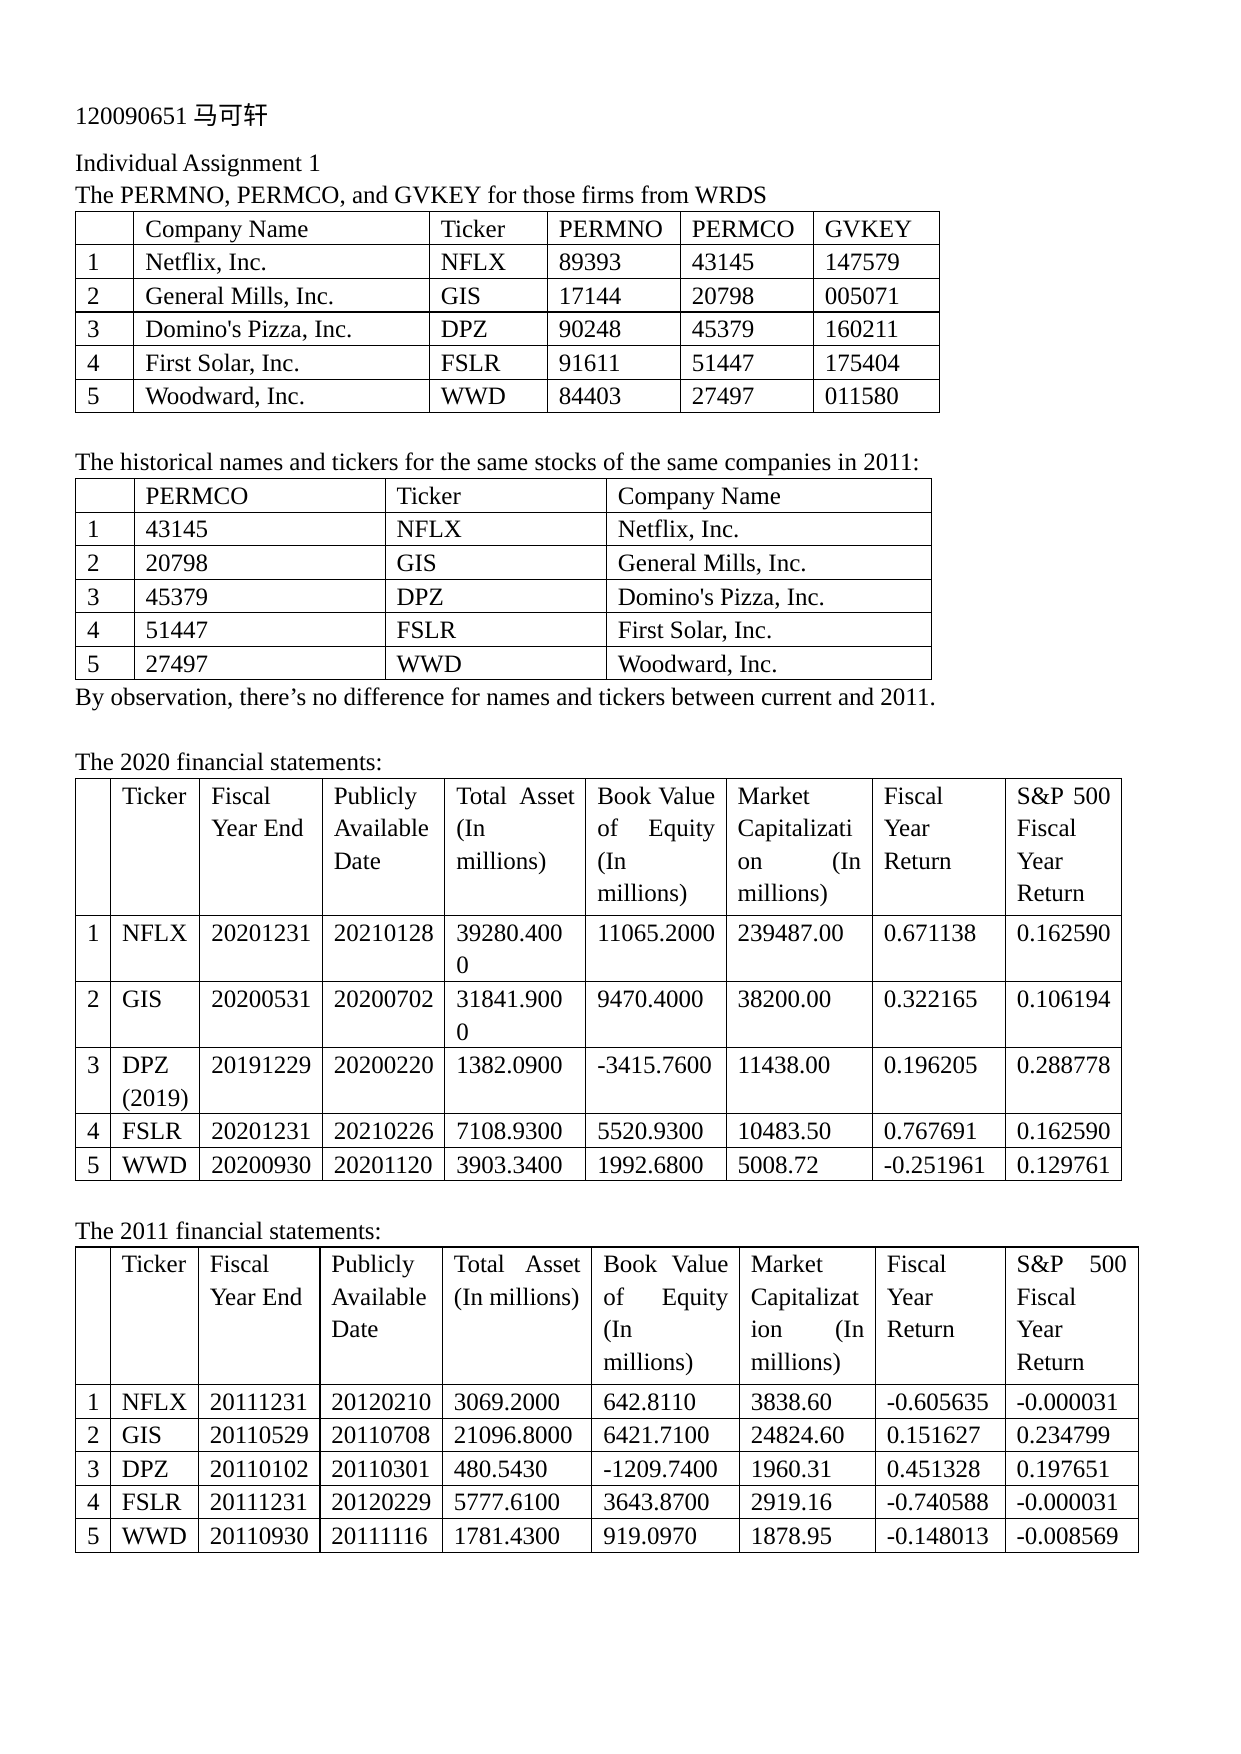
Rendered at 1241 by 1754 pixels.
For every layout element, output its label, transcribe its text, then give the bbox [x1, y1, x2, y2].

table_cell 20191229 [200, 1048, 322, 1113]
table_cell WWD [386, 647, 606, 679]
table_cell 5 [76, 1148, 110, 1180]
table_cell 642.8110 [592, 1385, 739, 1417]
table_cell 0.671138 [873, 916, 1005, 981]
table_cell 90248 [548, 313, 680, 345]
table_cell 20798 [681, 279, 813, 311]
table_cell 3 [76, 1452, 110, 1484]
table_header Ticker [430, 212, 547, 244]
table_cell 1 [76, 513, 134, 545]
text The historical names and tickers for the same stocks of the same companies in 2011: [75, 446, 1165, 478]
table_cell 5008.72 [727, 1148, 872, 1180]
table_cell FSLR [386, 613, 606, 646]
table_cell Domino's Pizza, Inc. [607, 580, 931, 612]
table_cell 0.451328 [876, 1452, 1005, 1484]
table_cell 21096.8000 [443, 1419, 591, 1451]
table_cell 0.106194 [1006, 982, 1121, 1047]
table_cell 2 [76, 279, 133, 311]
table_cell 38200.00 [727, 982, 872, 1047]
table_header Ticker [111, 1248, 198, 1384]
table_cell 20120229 [321, 1486, 442, 1518]
table_cell 1992.6800 [586, 1148, 726, 1180]
table_cell 011580 [814, 380, 939, 412]
table_cell 1878.95 [740, 1519, 875, 1552]
table_cell 45379 [681, 313, 813, 345]
table_cell -0.000031 [1006, 1385, 1138, 1417]
table_cell 20200702 [323, 982, 444, 1047]
table_cell 20201231 [200, 1114, 322, 1147]
table_cell 3069.2000 [443, 1385, 591, 1417]
table_cell 6421.7100 [592, 1419, 739, 1451]
table_cell 27497 [135, 647, 385, 679]
table_cell 7108.9300 [445, 1114, 585, 1147]
text The PERMNO, PERMCO, and GVKEY for those firms from WRDS [75, 178, 1165, 211]
table_cell NFLX [386, 513, 606, 545]
table_cell 1382.0900 [445, 1048, 585, 1113]
table_cell 9470.4000 [586, 982, 726, 1047]
table_cell -0.148013 [876, 1519, 1005, 1552]
table_header Publicly Available Date [321, 1248, 442, 1384]
table_cell 2 [76, 982, 110, 1047]
table_cell 2919.16 [740, 1486, 875, 1518]
table_header Fiscal Year Return [873, 779, 1005, 915]
table_header PERMCO [135, 479, 385, 512]
table_cell Woodward, Inc. [134, 380, 429, 412]
table_cell 20111231 [199, 1385, 319, 1417]
table_cell 1781.4300 [443, 1519, 591, 1552]
text The 2020 financial statements: [75, 745, 1165, 778]
table_cell DPZ [430, 313, 547, 345]
table_cell WWD [430, 380, 547, 412]
table_cell 4 [76, 1114, 110, 1147]
table_cell 20798 [135, 546, 385, 579]
table_cell 20200531 [200, 982, 322, 1047]
table_cell 0.234799 [1006, 1419, 1138, 1451]
table_cell DPZ [386, 580, 606, 612]
table_cell 4 [76, 346, 133, 378]
table_cell Domino's Pizza, Inc. [134, 313, 429, 345]
table_cell 2 [76, 1419, 110, 1451]
table_cell 89393 [548, 245, 680, 278]
table_cell 3838.60 [740, 1385, 875, 1417]
table_cell 10483.50 [727, 1114, 872, 1147]
table_cell 20110301 [321, 1452, 442, 1484]
table_header Company Name [607, 479, 931, 512]
table_cell 20200930 [200, 1148, 322, 1180]
table_cell 0.162590 [1006, 916, 1121, 981]
table_cell NFLX [111, 1385, 198, 1417]
table_cell 4 [76, 1486, 110, 1518]
table_cell GIS [111, 982, 199, 1047]
table_cell FSLR [430, 346, 547, 378]
table_cell 175404 [814, 346, 939, 378]
table_cell NFLX [430, 245, 547, 278]
table_header Ticker [111, 779, 199, 915]
table_cell -0.008569 [1006, 1519, 1138, 1552]
table_cell FSLR [111, 1114, 199, 1147]
table_cell 919.0970 [592, 1519, 739, 1552]
table_header Ticker [386, 479, 606, 512]
table_cell 1 [76, 1385, 110, 1417]
table_cell -3415.7600 [586, 1048, 726, 1113]
table_cell 20110529 [199, 1419, 319, 1451]
table_cell 1 [76, 245, 133, 278]
table_cell -0.000031 [1006, 1486, 1138, 1518]
table_cell Woodward, Inc. [607, 647, 931, 679]
table_header Book Value of Equity (In millions) [592, 1248, 739, 1384]
table_cell 3 [76, 580, 134, 612]
table_cell WWD [111, 1519, 198, 1552]
table_cell 5777.6100 [443, 1486, 591, 1518]
table_cell 43145 [135, 513, 385, 545]
table_cell General Mills, Inc. [607, 546, 931, 579]
table_cell 51447 [135, 613, 385, 646]
table_cell 5 [76, 1519, 110, 1552]
table_cell 147579 [814, 245, 939, 278]
table_header Total Asset (In millions) [445, 779, 585, 915]
table_cell 1960.31 [740, 1452, 875, 1484]
table_cell Netflix, Inc. [607, 513, 931, 545]
table_cell DPZ (2019) [111, 1048, 199, 1113]
table_cell 5 [76, 647, 134, 679]
table_cell FSLR [111, 1486, 198, 1518]
table_cell WWD [111, 1148, 199, 1180]
table_cell 005071 [814, 279, 939, 311]
text By observation, there’s no difference for names and tickers between current and 2011. [75, 680, 1165, 713]
table_cell 0.288778 [1006, 1048, 1121, 1113]
table_header [76, 1248, 110, 1384]
table_header [76, 779, 110, 915]
table_header Market Capitalization (In millions) [727, 779, 872, 915]
table_cell 5 [76, 380, 133, 412]
table_cell 11065.2000 [586, 916, 726, 981]
table_cell 17144 [548, 279, 680, 311]
table_header Fiscal Year Return [876, 1248, 1005, 1384]
table_cell 480.5430 [443, 1452, 591, 1484]
table_cell 39280.4000 [445, 916, 585, 981]
table_cell 0.322165 [873, 982, 1005, 1047]
table_cell 51447 [681, 346, 813, 378]
table_cell 20210226 [323, 1114, 444, 1147]
table_cell 91611 [548, 346, 680, 378]
table_cell 3903.3400 [445, 1148, 585, 1180]
text 120090651 马可轩 [75, 81, 1165, 146]
table_cell 2 [76, 546, 134, 579]
table_cell 20111116 [321, 1519, 442, 1552]
table_header S&P 500 Fiscal Year Return [1006, 779, 1121, 915]
table_cell -1209.7400 [592, 1452, 739, 1484]
table_cell Netflix, Inc. [134, 245, 429, 278]
table_cell 20120210 [321, 1385, 442, 1417]
table_cell 20111231 [199, 1486, 319, 1518]
table_cell 20110708 [321, 1419, 442, 1451]
table_cell 20210128 [323, 916, 444, 981]
table_cell 11438.00 [727, 1048, 872, 1113]
table_cell 43145 [681, 245, 813, 278]
table_cell 160211 [814, 313, 939, 345]
table_cell 45379 [135, 580, 385, 612]
text The 2011 financial statements: [75, 1214, 1165, 1246]
table_header Total Asset (In millions) [443, 1248, 591, 1384]
table_header GVKEY [814, 212, 939, 244]
table_cell -0.251961 [873, 1148, 1005, 1180]
table_cell 0.767691 [873, 1114, 1005, 1147]
table_cell 84403 [548, 380, 680, 412]
table_cell 24824.60 [740, 1419, 875, 1451]
table_cell First Solar, Inc. [134, 346, 429, 378]
table_cell -0.605635 [876, 1385, 1005, 1417]
table_cell General Mills, Inc. [134, 279, 429, 311]
table_cell 20110930 [199, 1519, 319, 1552]
table_header Fiscal Year End [199, 1248, 319, 1384]
table_cell 3 [76, 1048, 110, 1113]
table_cell 27497 [681, 380, 813, 412]
table_cell 3643.8700 [592, 1486, 739, 1518]
table_cell 20201231 [200, 916, 322, 981]
table_cell 0.129761 [1006, 1148, 1121, 1180]
table_cell 239487.00 [727, 916, 872, 981]
table_cell 5520.9300 [586, 1114, 726, 1147]
table_cell 0.162590 [1006, 1114, 1121, 1147]
table_cell GIS [430, 279, 547, 311]
table_cell 20110102 [199, 1452, 319, 1484]
table_header Market Capitalization (In millions) [740, 1248, 875, 1384]
table_cell 1 [76, 916, 110, 981]
table_header Company Name [134, 212, 429, 244]
table_header [76, 212, 133, 244]
table_cell DPZ [111, 1452, 198, 1484]
table_header PERMCO [681, 212, 813, 244]
table_cell First Solar, Inc. [607, 613, 931, 646]
table_header Fiscal Year End [200, 779, 322, 915]
table_cell 20200220 [323, 1048, 444, 1113]
table_header [76, 479, 134, 512]
table_cell 3 [76, 313, 133, 345]
table_cell 20201120 [323, 1148, 444, 1180]
table_header Book Value of Equity (In millions) [586, 779, 726, 915]
table_cell GIS [386, 546, 606, 579]
table_cell 31841.9000 [445, 982, 585, 1047]
table_cell -0.740588 [876, 1486, 1005, 1518]
text Individual Assignment 1 [75, 146, 1165, 178]
table_header PERMNO [548, 212, 680, 244]
table_header Publicly Available Date [323, 779, 444, 915]
table_cell GIS [111, 1419, 198, 1451]
table_cell 0.196205 [873, 1048, 1005, 1113]
table_cell 0.197651 [1006, 1452, 1138, 1484]
table_cell NFLX [111, 916, 199, 981]
table_cell 0.151627 [876, 1419, 1005, 1451]
table_header S&P 500 Fiscal Year Return [1006, 1248, 1138, 1384]
table_cell 4 [76, 613, 134, 646]
